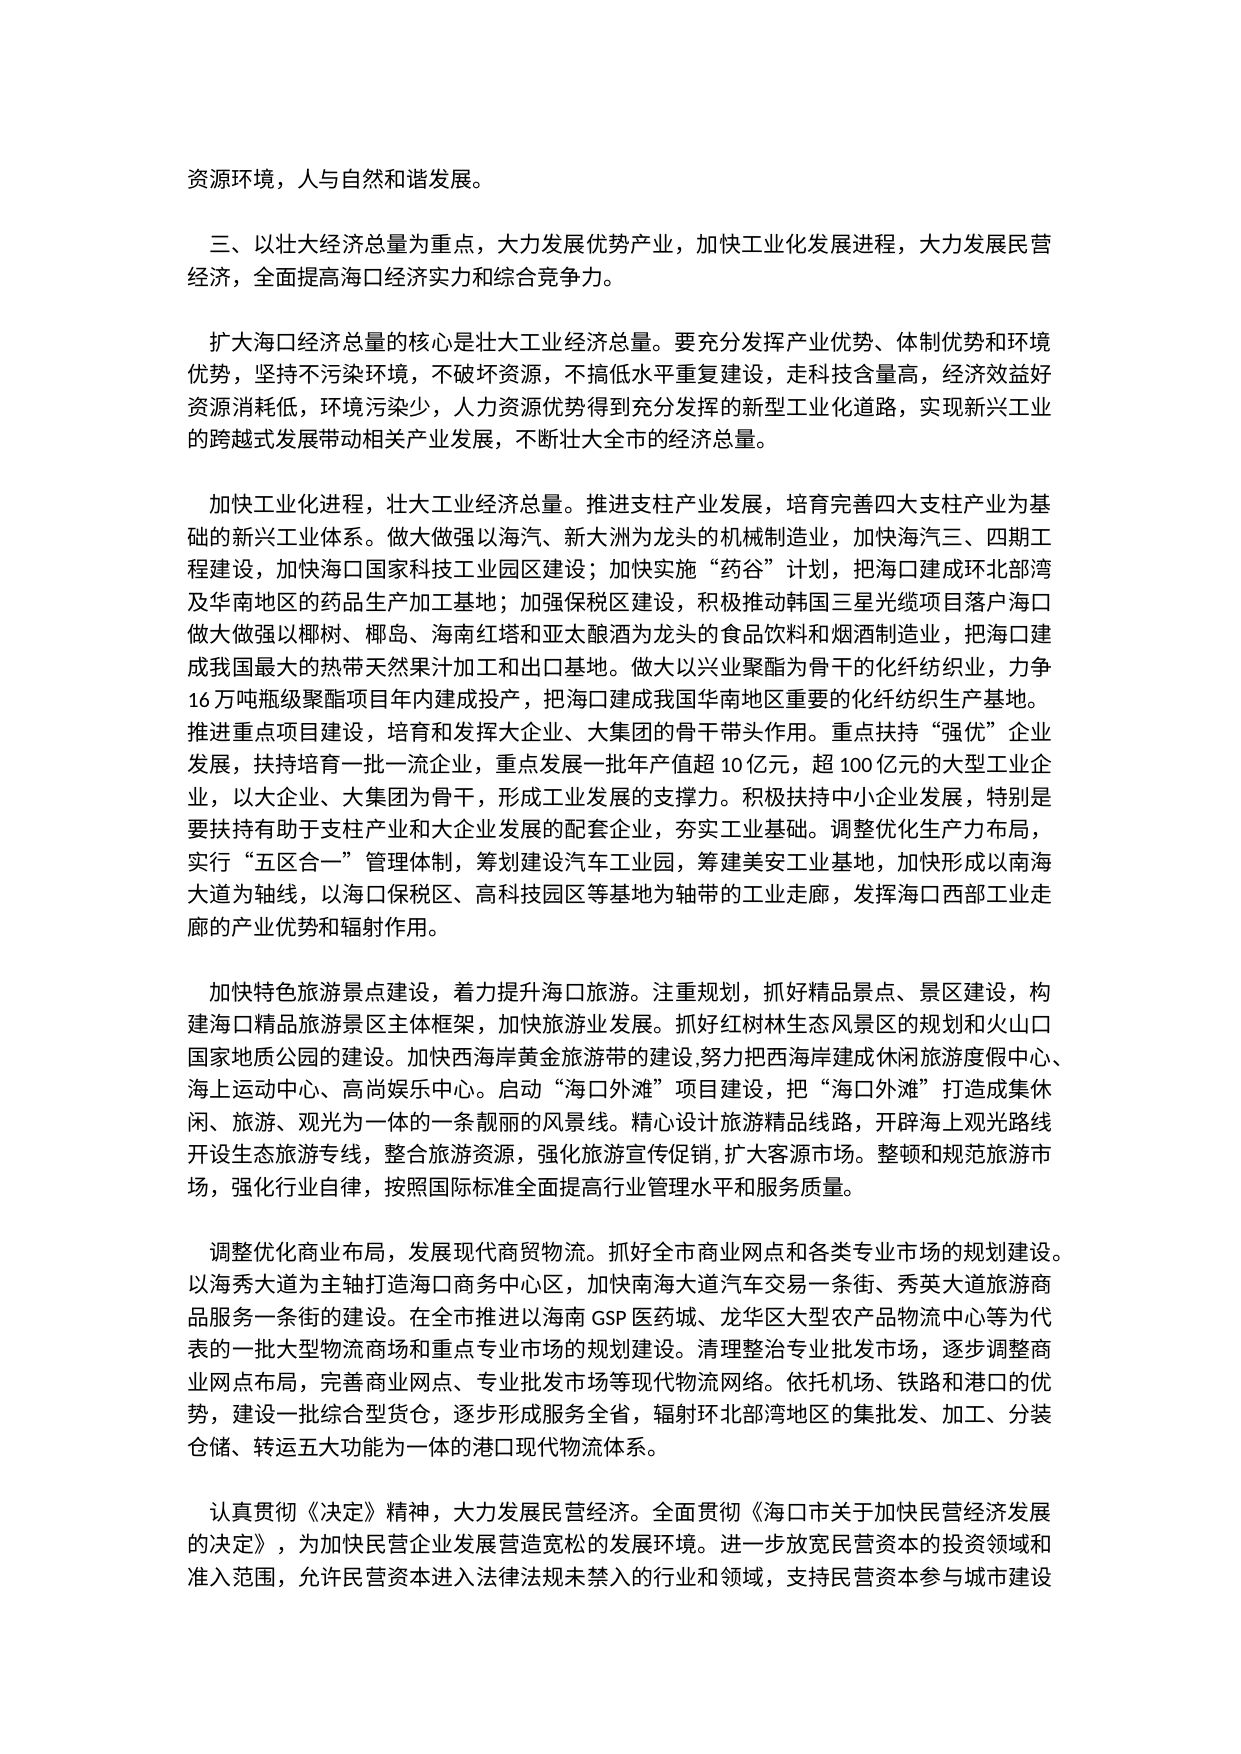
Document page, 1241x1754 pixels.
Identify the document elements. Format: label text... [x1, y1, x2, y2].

text 三、以壮大经济总量为重点，大力发展优势产业，加快工业化发展进程，大力发展民营经济，全面提高海口经济实力和综合竞争力。 [187, 227, 1053, 292]
text 扩大海口经济总量的核心是壮大工业经济总量。要充分发挥产业优势、体制优势和环境优势，坚持不污染环境，不破坏资源，不搞低水平重复建设，走科技含量高，经济效益好，资源消耗低，环境污染少，人力资源优势得到充分发挥的新型工业化道路，实现新兴工业的跨越式发展带动相关产业发展，不断壮大全市的经济总量。 [187, 324, 1053, 454]
text 加快特色旅游景点建设，着力提升海口旅游。注重规划，抓好精品景点、景区建设，构建海口精品旅游景区主体框架，加快旅游业发展。抓好红树林生态风景区的规划和火山口国家地质公园的建设。加快西海岸黄金旅游带的建设,努力把西海岸建成休闲旅游度假中心、海上运动中心、高尚娱乐中心。启动“海口外滩”项目建设，把“海口外滩”打造成集休闲、旅游、观光为一体的一条靓丽的风景线。精心设计旅游精品线路，开辟海上观光路线，开设生态旅游专线，整合旅游资源，强化旅游宣传促销, 扩大客源市场。整顿和规范旅游市场，强化行业自律，按照国际标准全面提高行业管理水平和服务质量。 [187, 974, 1053, 1202]
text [187, 162, 1053, 194]
text 调整优化商业布局，发展现代商贸物流。抓好全市商业网点和各类专业市场的规划建设。以海秀大道为主轴打造海口商务中心区，加快南海大道汽车交易一条街、秀英大道旅游商品服务一条街的建设。在全市推进以海南GSP医药城、龙华区大型农产品物流中心等为代表的一批大型物流商场和重点专业市场的规划建设。清理整治专业批发市场，逐步调整商业网点布局，完善商业网点、专业批发市场等现代物流网络。依托机场、铁路和港口的优势，建设一批综合型货仓，逐步形成服务全省，辐射环北部湾地区的集批发、加工、分装、仓储、转运五大功能为一体的港口现代物流体系。 [187, 1234, 1053, 1462]
text 加快工业化进程，壮大工业经济总量。推进支柱产业发展，培育完善四大支柱产业为基础的新兴工业体系。做大做强以海汽、新大洲为龙头的机械制造业，加快海汽三、四期工程建设，加快海口国家科技工业园区建设；加快实施“药谷”计划，把海口建成环北部湾及华南地区的药品生产加工基地；加强保税区建设，积极推动韩国三星光缆项目落户海口。做大做强以椰树、椰岛、海南红塔和亚太酿酒为龙头的食品饮料和烟酒制造业，把海口建成我国最大的热带天然果汁加工和出口基地。做大以兴业聚酯为骨干的化纤纺织业，力争16万吨瓶级聚酯项目年内建成投产，把海口建成我国华南地区重要的化纤纺织生产基地。推进重点项目建设，培育和发挥大企业、大集团的骨干带头作用。重点扶持“强优”企业发展，扶持培育一批一流企业，重点发展一批年产值超10亿元，超100亿元的大型工业企业，以大企业、大集团为骨干，形成工业发展的支撑力。积极扶持中小企业发展，特别是要扶持有助于支柱产业和大企业发展的配套企业，夯实工业基础。调整优化生产力布局，实行“五区合一”管理体制，筹划建设汽车工业园，筹建美安工业基地，加快形成以南海大道为轴线，以海口保税区、高科技园区等基地为轴带的工业走廊，发挥海口西部工业走廊的产业优势和辐射作用。 [187, 487, 1053, 942]
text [187, 1494, 1053, 1592]
